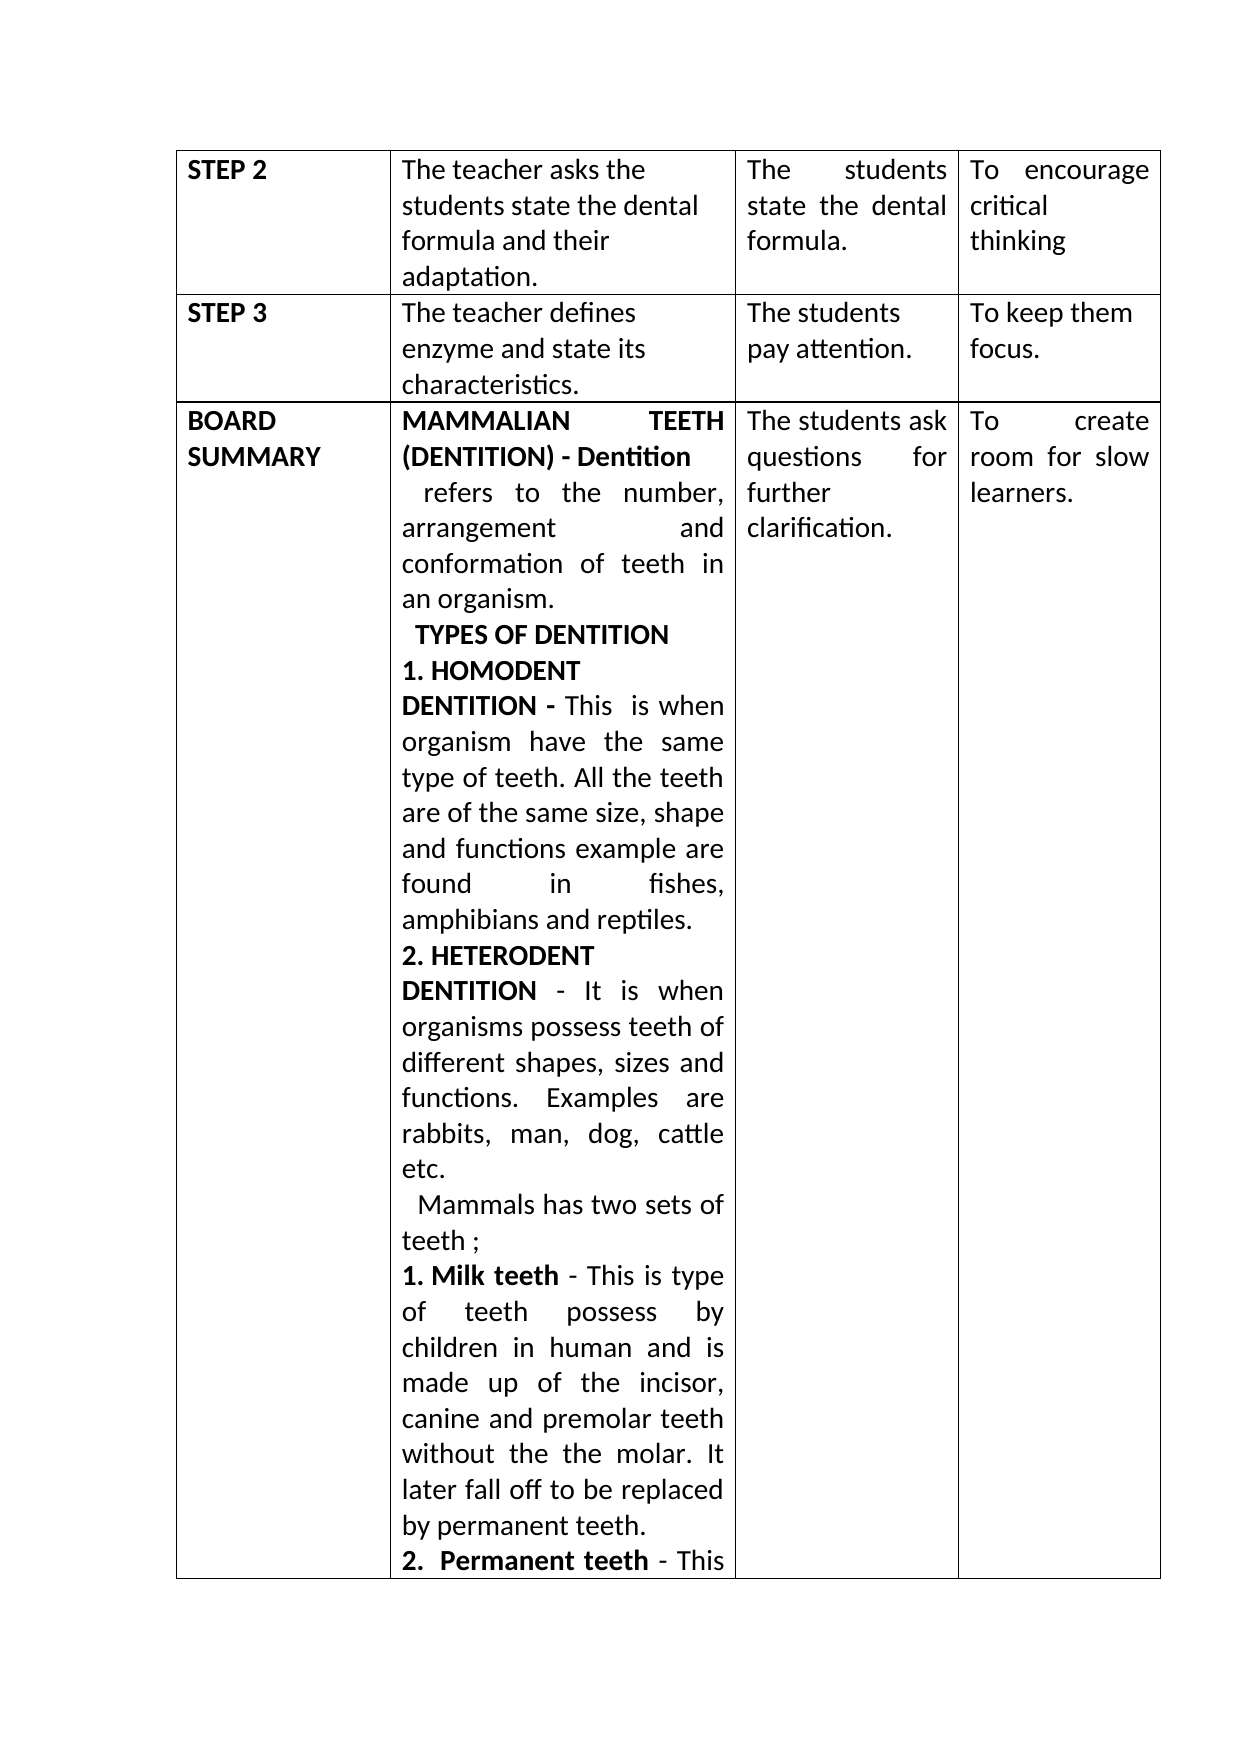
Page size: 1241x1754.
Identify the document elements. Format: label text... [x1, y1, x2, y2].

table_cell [959, 403, 1160, 1578]
table_cell To keep them focus. [959, 295, 1160, 401]
table_cell BOARD SUMMARY [177, 403, 390, 1578]
table_cell The students pay attention. [736, 295, 958, 401]
table_cell The students state the dental formula. [736, 151, 958, 293]
table_cell The teacher asks the students state the dental formula and their adaptation. [391, 151, 735, 293]
table_cell The teacher defines enzyme and state its characteristics. [391, 295, 735, 401]
table_cell STEP 2 [177, 151, 390, 293]
table_cell To encourage critical thinking [959, 151, 1160, 293]
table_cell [736, 403, 958, 1578]
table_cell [391, 403, 735, 1578]
table_cell STEP 3 [177, 295, 390, 401]
